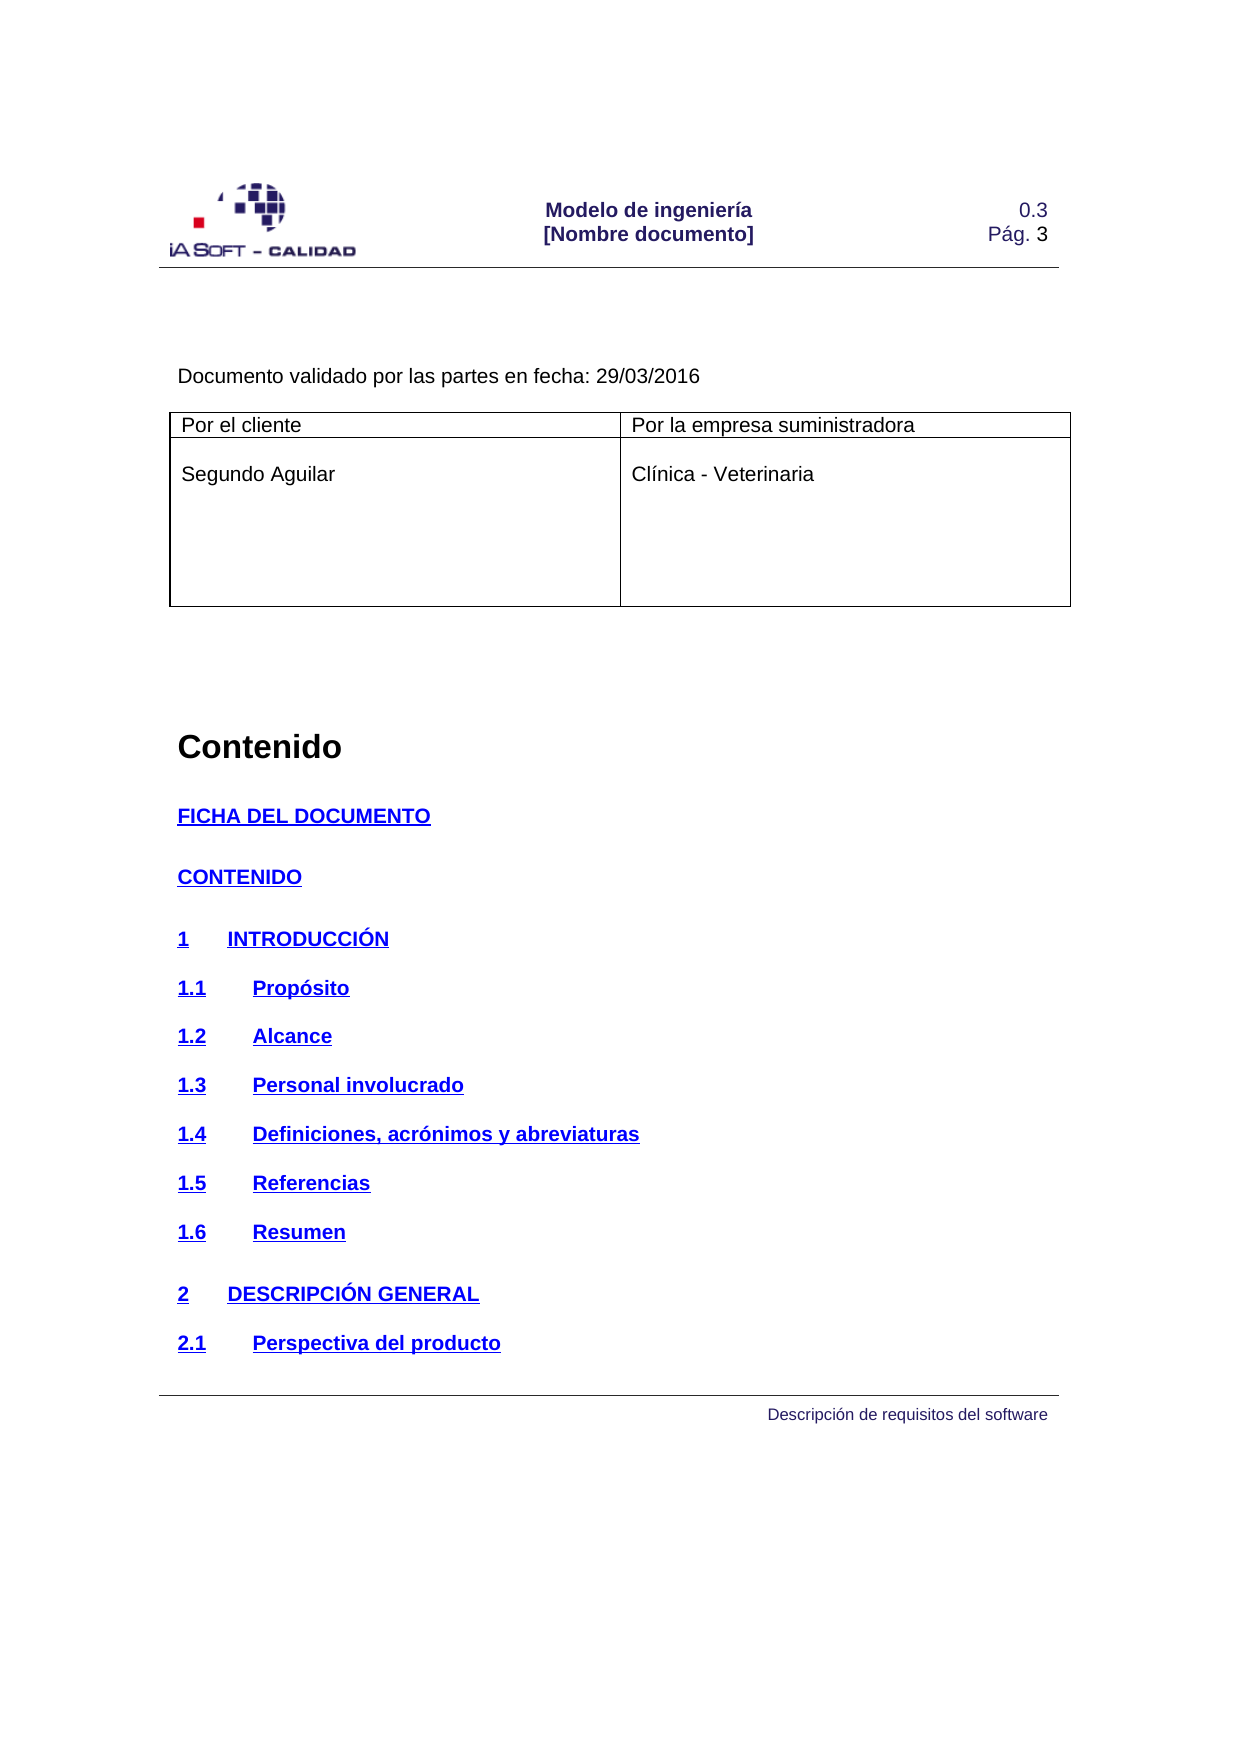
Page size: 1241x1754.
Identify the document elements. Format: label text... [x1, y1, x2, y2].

picture [170, 183, 359, 260]
table_header Por la empresa suministradora [621, 413, 1070, 437]
text 2.1 Perspectiva del producto [177, 1331, 1063, 1354]
text CONTENIDO [177, 865, 1063, 889]
text 1.4 Definiciones, acrónimos y abreviaturas [177, 1122, 1063, 1146]
text 1.5 Referencias [177, 1171, 1063, 1195]
text 1.2 Alcance [177, 1024, 1063, 1048]
text 2 DESCRIPCIÓN GENERAL [177, 1282, 1063, 1306]
table_header Por el cliente [171, 413, 620, 437]
text 1.1 Propósito [177, 975, 1063, 999]
text Documento validado por las partes en fecha: 29/03/2016 [177, 364, 1063, 388]
table_cell Clínica - Veterinaria [621, 438, 1070, 606]
text FICHA DEL DOCUMENTO [177, 803, 1063, 827]
text 1.6 Resumen [177, 1220, 1063, 1244]
text 1 INTRODUCCIÓN [177, 926, 1063, 950]
text Contenido [177, 727, 1063, 766]
text 1.3 Personal involucrado [177, 1073, 1063, 1097]
table_cell Segundo Aguilar [171, 438, 620, 606]
